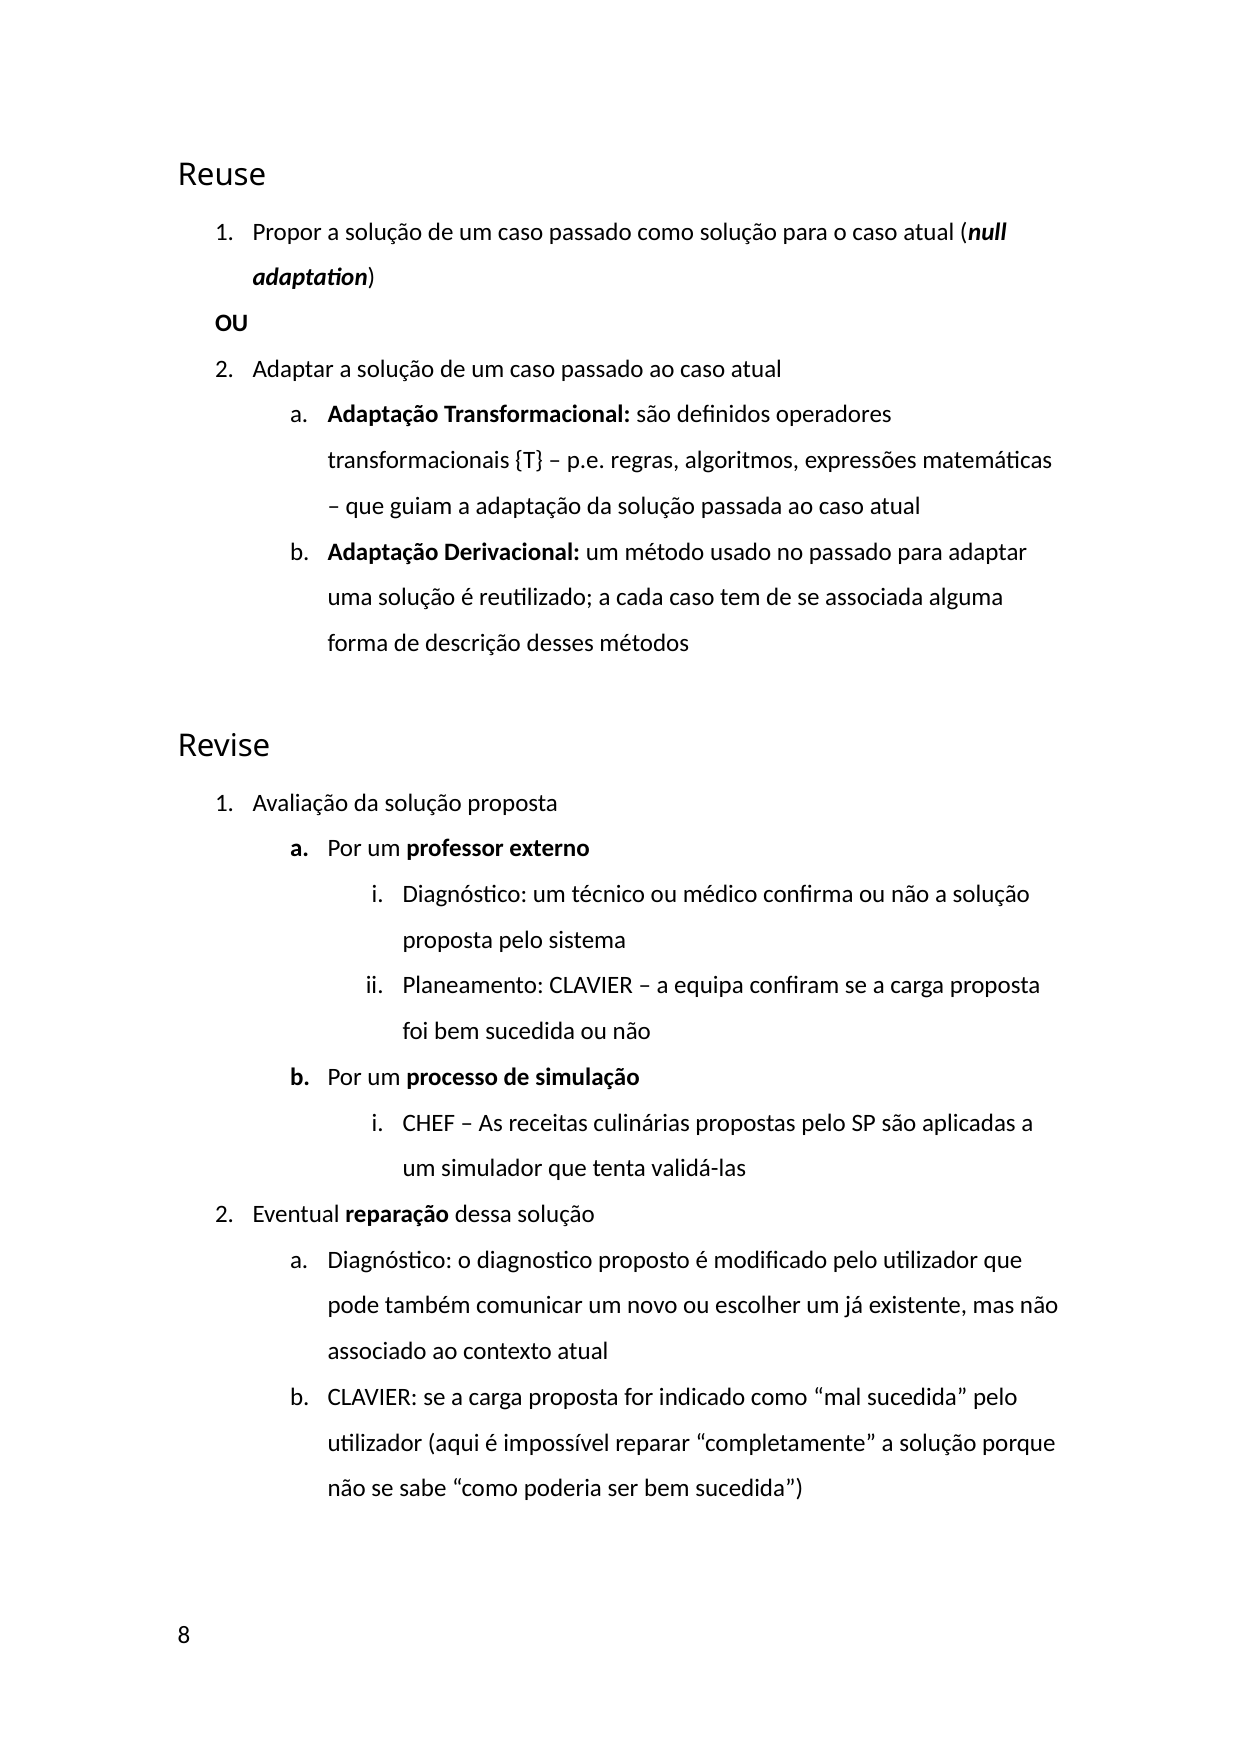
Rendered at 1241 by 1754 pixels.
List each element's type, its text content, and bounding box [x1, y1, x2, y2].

list Adaptar a solução de um caso passado ao caso atual [215, 353, 1063, 383]
list CLAVIER: se a carga proposta for indicado como “mal sucedida” pelo utilizador (aqui é impossível reparar “completamente” a solução porque não se sabe “como poderia ser bem sucedida”) [290, 1381, 1063, 1503]
list CHEF – As receitas culinárias propostas pelo SP são aplicadas a um simulador que tenta validá-las [383, 1107, 1063, 1183]
subtitle Revise [177, 723, 1063, 765]
text OU [177, 307, 1063, 338]
list Diagnóstico: um técnico ou médico confirma ou não a solução proposta pelo sistema [383, 878, 1063, 954]
list Planeamento: CLAVIER – a equipa confiram se a carga proposta foi bem sucedida ou não [383, 969, 1063, 1046]
list Diagnóstico: o diagnostico proposto é modificado pelo utilizador que pode também comunicar um novo ou escolher um já existente, mas não associado ao contexto atual [290, 1244, 1063, 1366]
list Adaptação Transformacional: são definidos operadores transformacionais {T} – p.e. regras, algoritmos, expressões matemáticas – que guiam a adaptação da solução passada ao caso atual [290, 398, 1063, 521]
list Por um professor externo [290, 832, 1063, 863]
list Propor a solução de um caso passado como solução para o caso atual (null adaptation) [215, 216, 1063, 292]
list Por um processo de simulação [290, 1061, 1063, 1092]
subtitle Reuse [177, 152, 1063, 194]
list Adaptação Derivacional: um método usado no passado para adaptar uma solução é reutilizado; a cada caso tem de se associada alguma forma de descrição desses métodos [290, 536, 1063, 658]
list Avaliação da solução proposta [215, 787, 1063, 817]
list Eventual reparação dessa solução [215, 1198, 1063, 1229]
